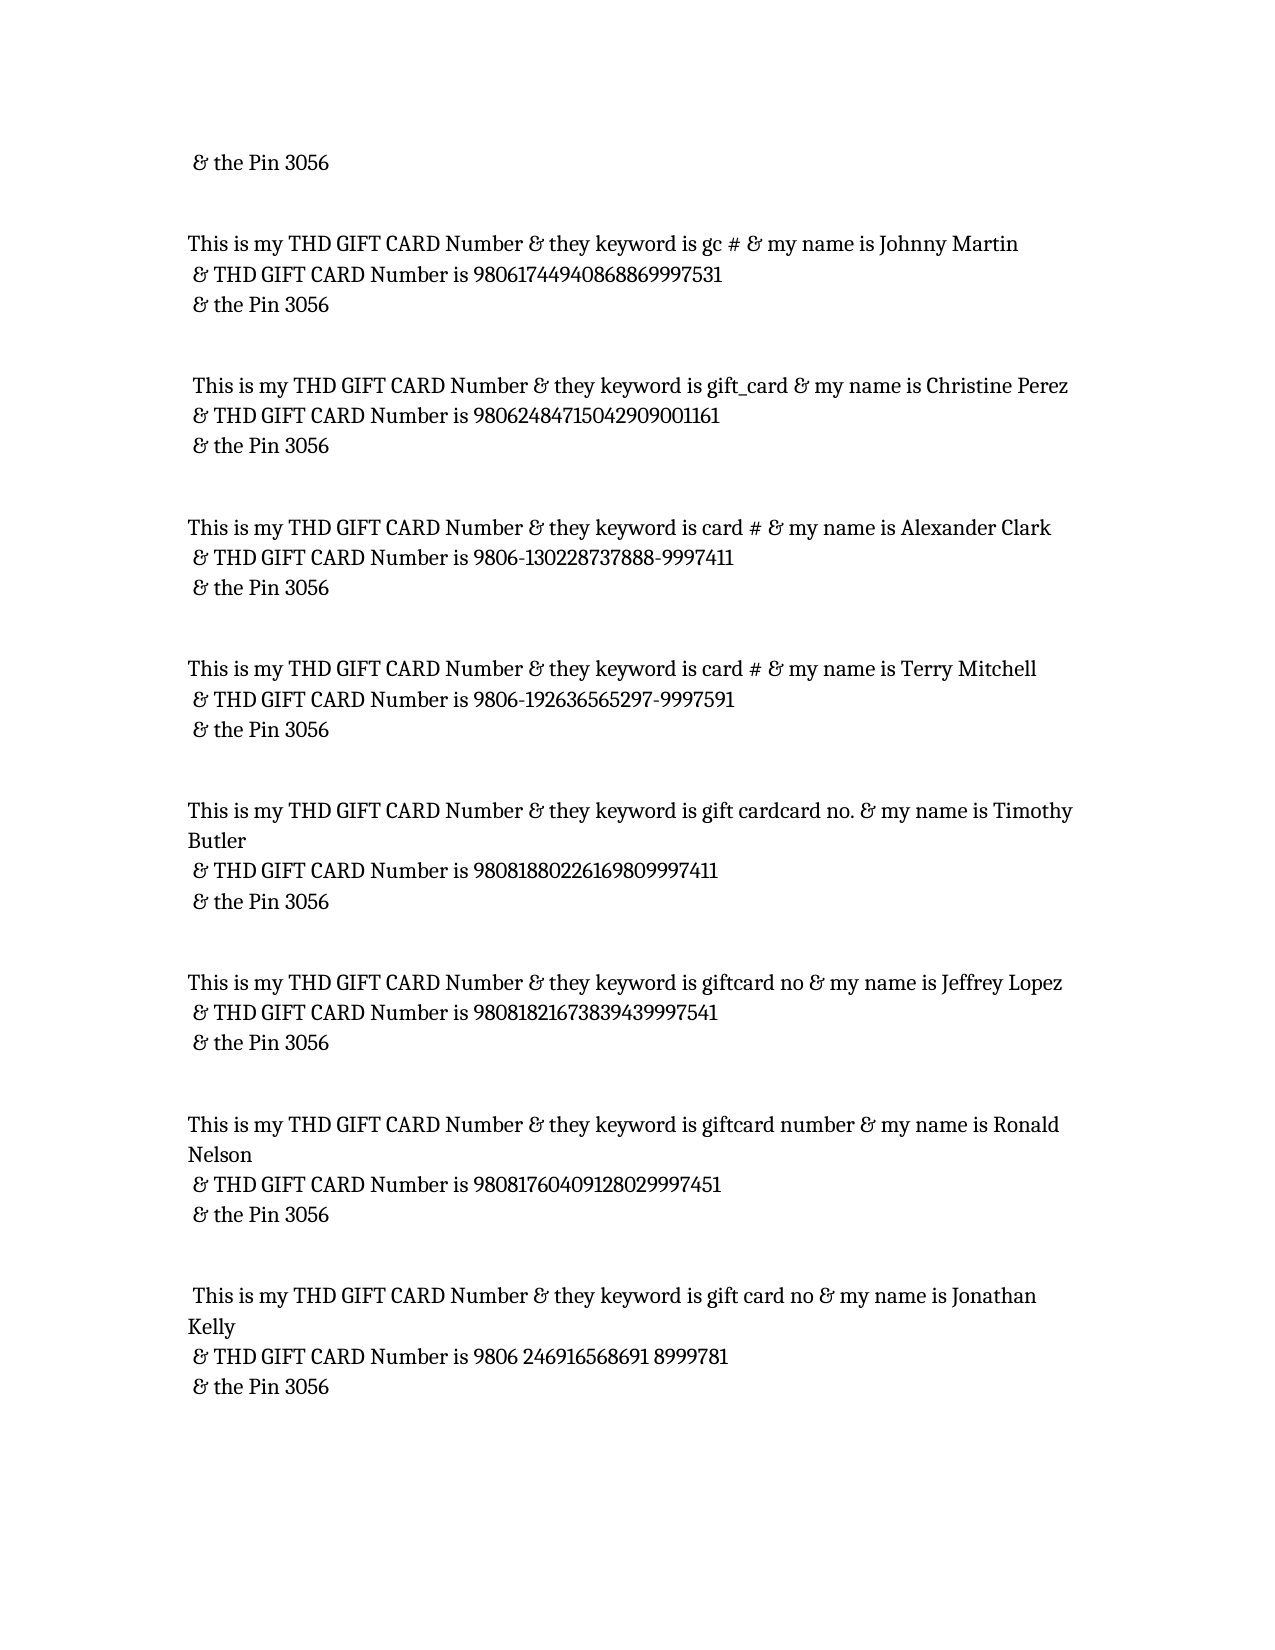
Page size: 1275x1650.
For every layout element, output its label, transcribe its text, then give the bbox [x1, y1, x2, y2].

text This is my THD GIFT CARD Number & they keyword is giftcard number & my name is Ronald Nelson & THD GIFT CARD Number is 98081760409128029997451 & the Pin 3056 [187, 1111, 1087, 1259]
text This is my THD GIFT CARD Number & they keyword is gift_card & my name is Christine Perez & THD GIFT CARD Number is 98062484715042909001161 & the Pin 3056 [187, 373, 1087, 490]
text This is my THD GIFT CARD Number & they keyword is gift card no & my name is Jonathan Kelly & THD GIFT CARD Number is 9806 246916568691 8999781 & the Pin 3056 [187, 1283, 1087, 1431]
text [187, 150, 1087, 207]
text This is my THD GIFT CARD Number & they keyword is gc # & my name is Johnny Martin & THD GIFT CARD Number is 98061744940868869997531 & the Pin 3056 [187, 231, 1087, 348]
text This is my THD GIFT CARD Number & they keyword is gift cardcard no. & my name is Timothy Butler & THD GIFT CARD Number is 98081880226169809997411 & the Pin 3056 [187, 798, 1087, 945]
text This is my THD GIFT CARD Number & they keyword is card # & my name is Alexander Clark & THD GIFT CARD Number is 9806-130228737888-9997411 & the Pin 3056 [187, 514, 1087, 632]
text This is my THD GIFT CARD Number & they keyword is giftcard no & my name is Jeffrey Lopez & THD GIFT CARD Number is 98081821673839439997541 & the Pin 3056 [187, 970, 1087, 1087]
text This is my THD GIFT CARD Number & they keyword is card # & my name is Terry Mitchell & THD GIFT CARD Number is 9806-192636565297-9997591 & the Pin 3056 [187, 656, 1087, 773]
